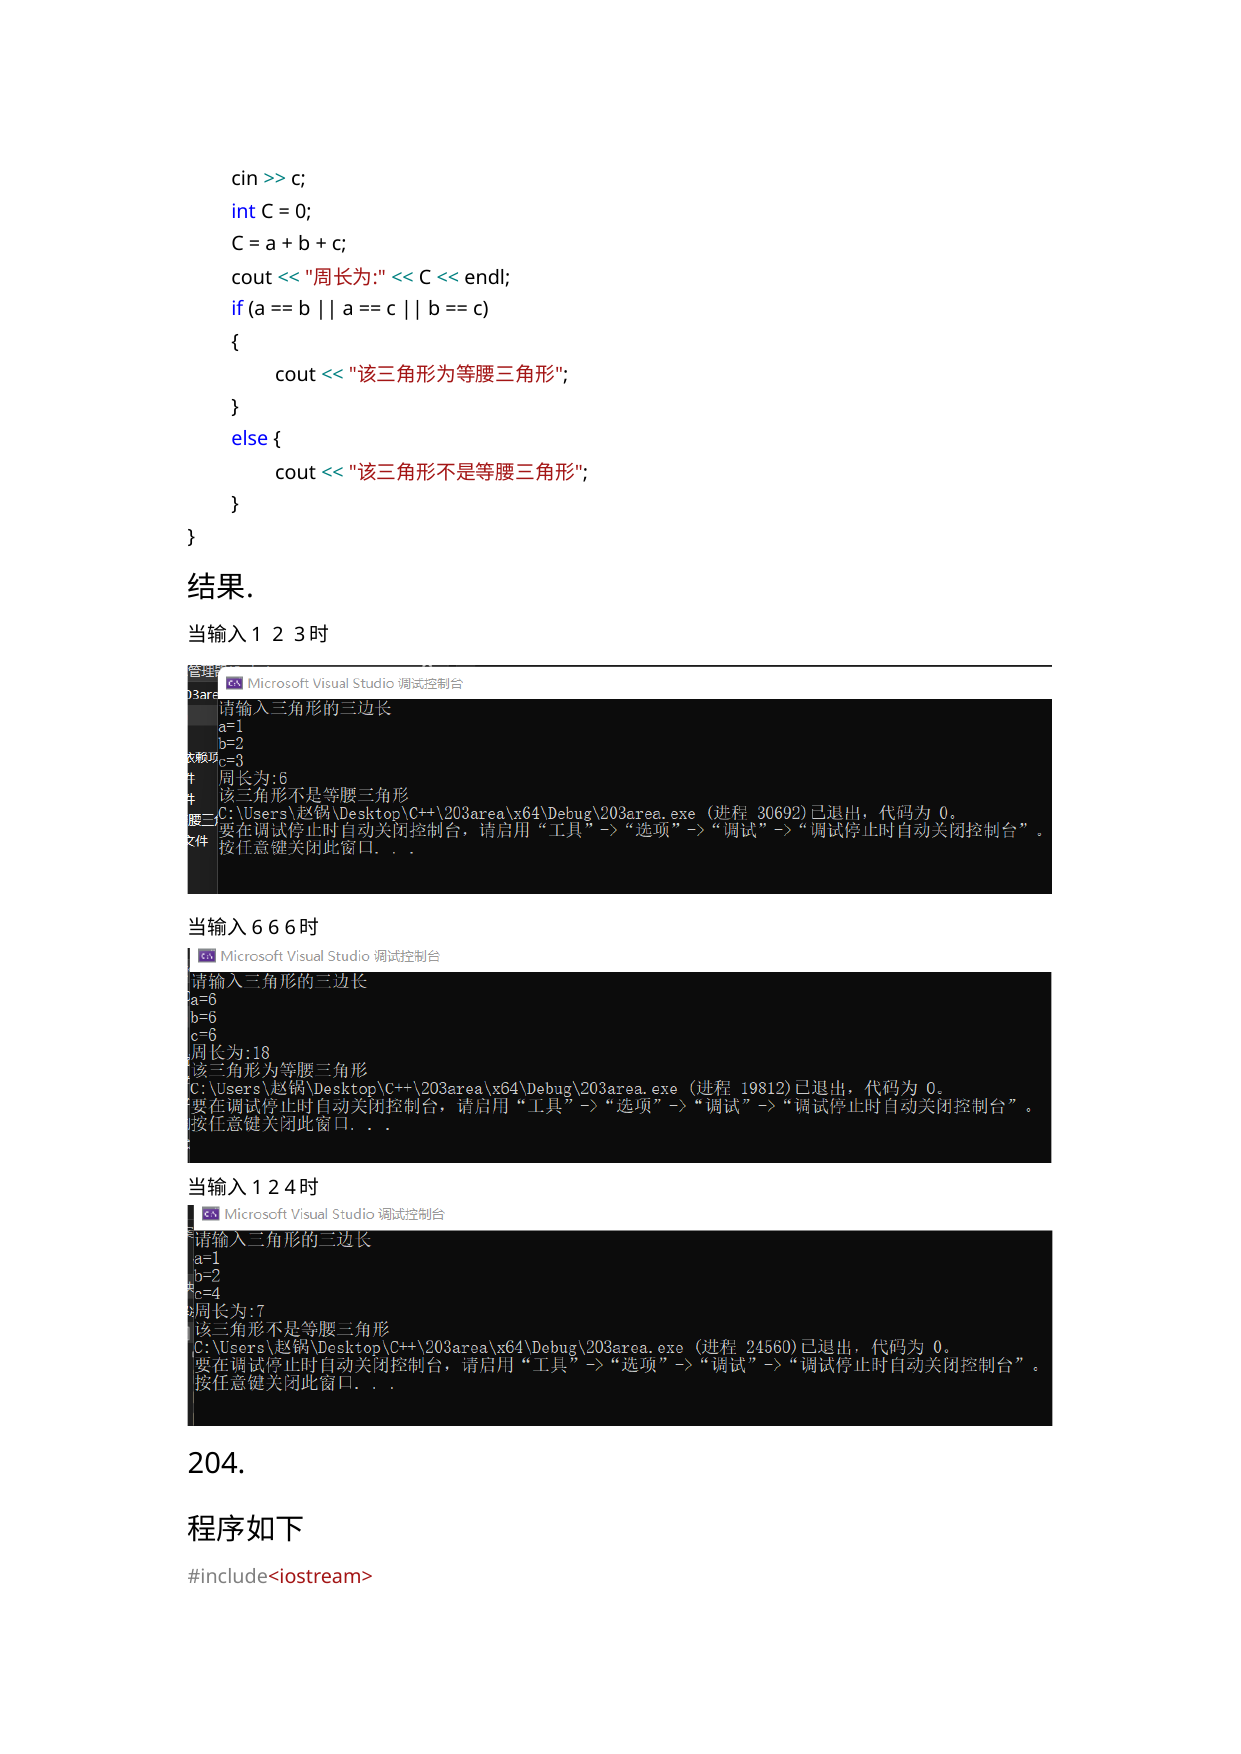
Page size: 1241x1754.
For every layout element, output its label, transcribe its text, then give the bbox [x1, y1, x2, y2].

text cin >> c; [187, 162, 1053, 194]
picture [187, 1205, 1053, 1426]
text cout << "周长为:" << C << endl; [187, 259, 1053, 292]
text } [187, 487, 1053, 519]
text C = a + b + c; [187, 227, 1053, 259]
list 204. [187, 1429, 1053, 1494]
text if (a == b || a == c || b == c) [187, 292, 1053, 324]
list 当输入 1 2 4时 [187, 1169, 1053, 1205]
list } [187, 519, 1053, 552]
picture [187, 665, 1052, 894]
text cout << "该三角形不是等腰三角形"; [187, 454, 1053, 487]
text #include<iostream> [187, 1559, 1053, 1592]
list 程序如下 [187, 1494, 1053, 1559]
text } [187, 389, 1053, 422]
text cout << "该三角形为等腰三角形"; [187, 357, 1053, 389]
text else { [187, 422, 1053, 454]
picture [187, 948, 1052, 1163]
text { [187, 324, 1053, 357]
text int C = 0; [187, 194, 1053, 227]
list 结果. [187, 552, 1053, 617]
